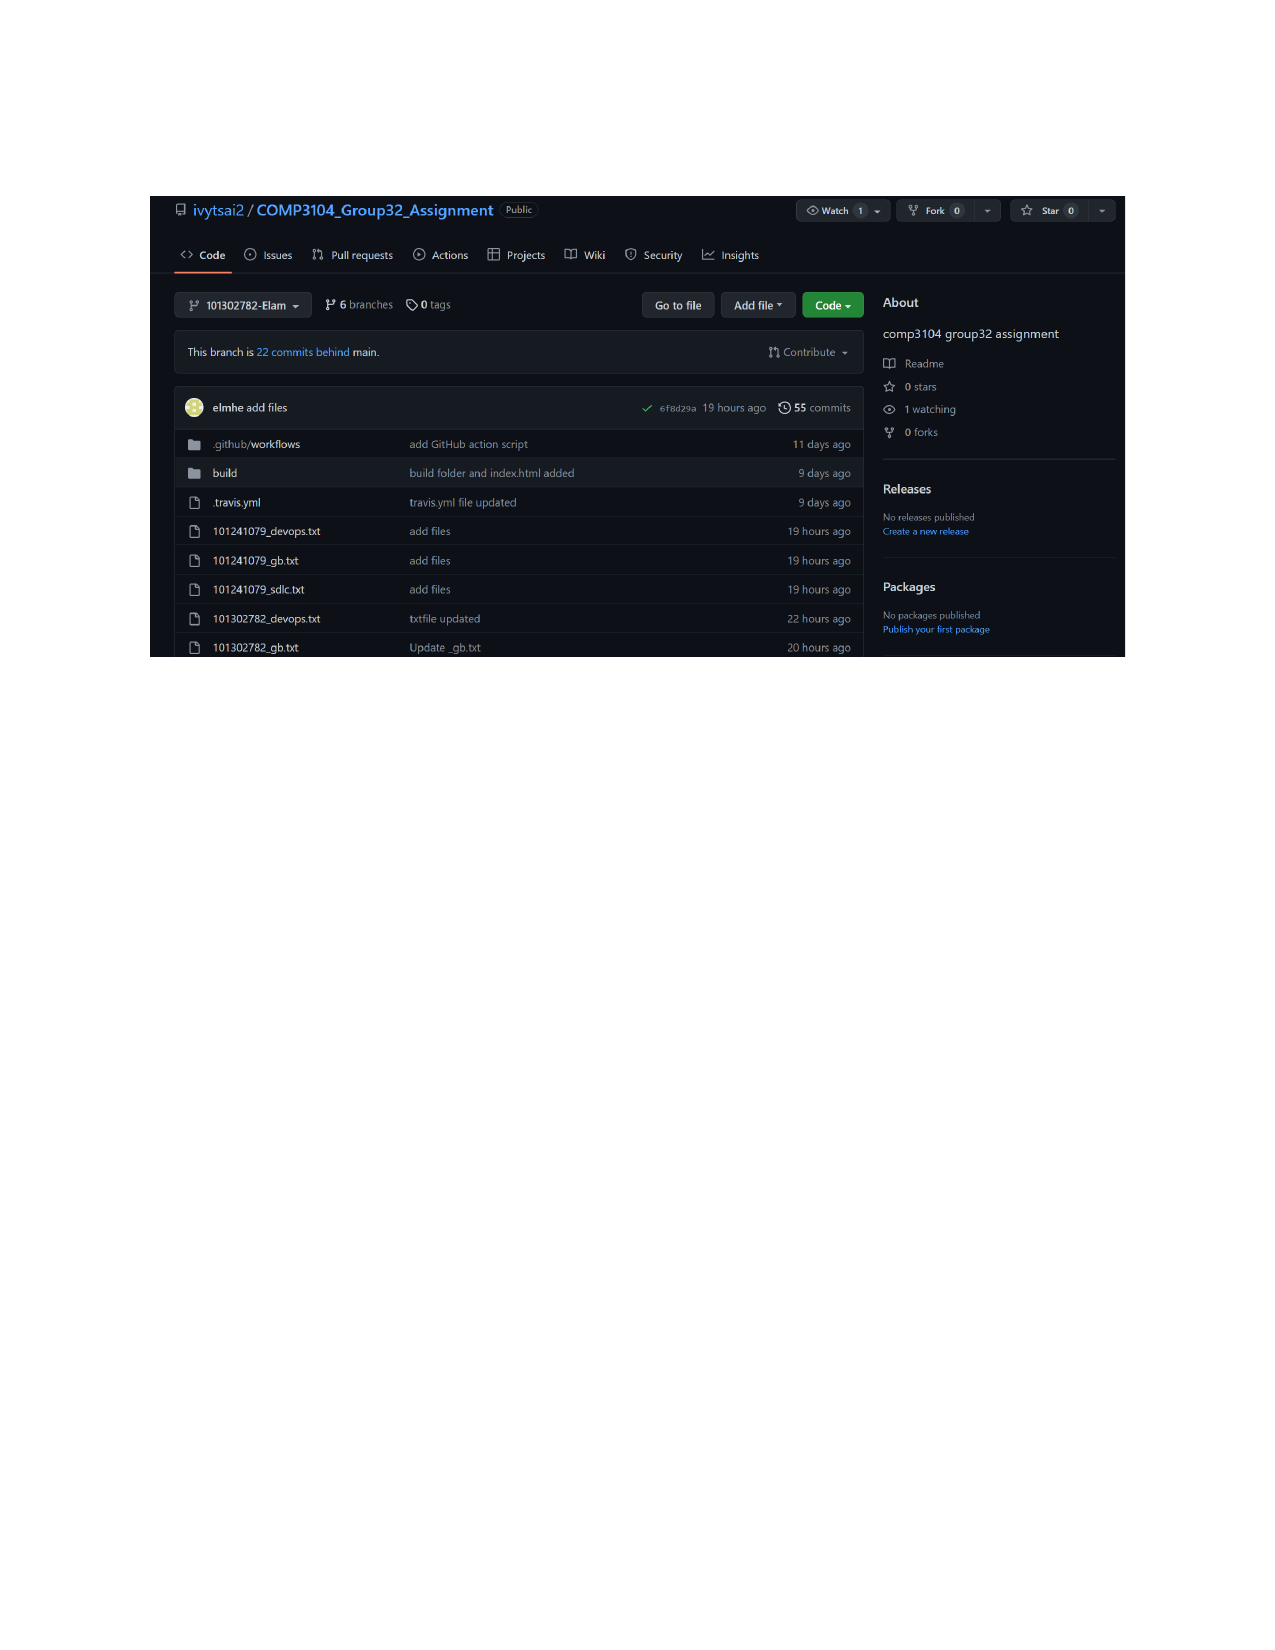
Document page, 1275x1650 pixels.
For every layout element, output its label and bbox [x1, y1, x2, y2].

picture [150, 196, 1125, 657]
